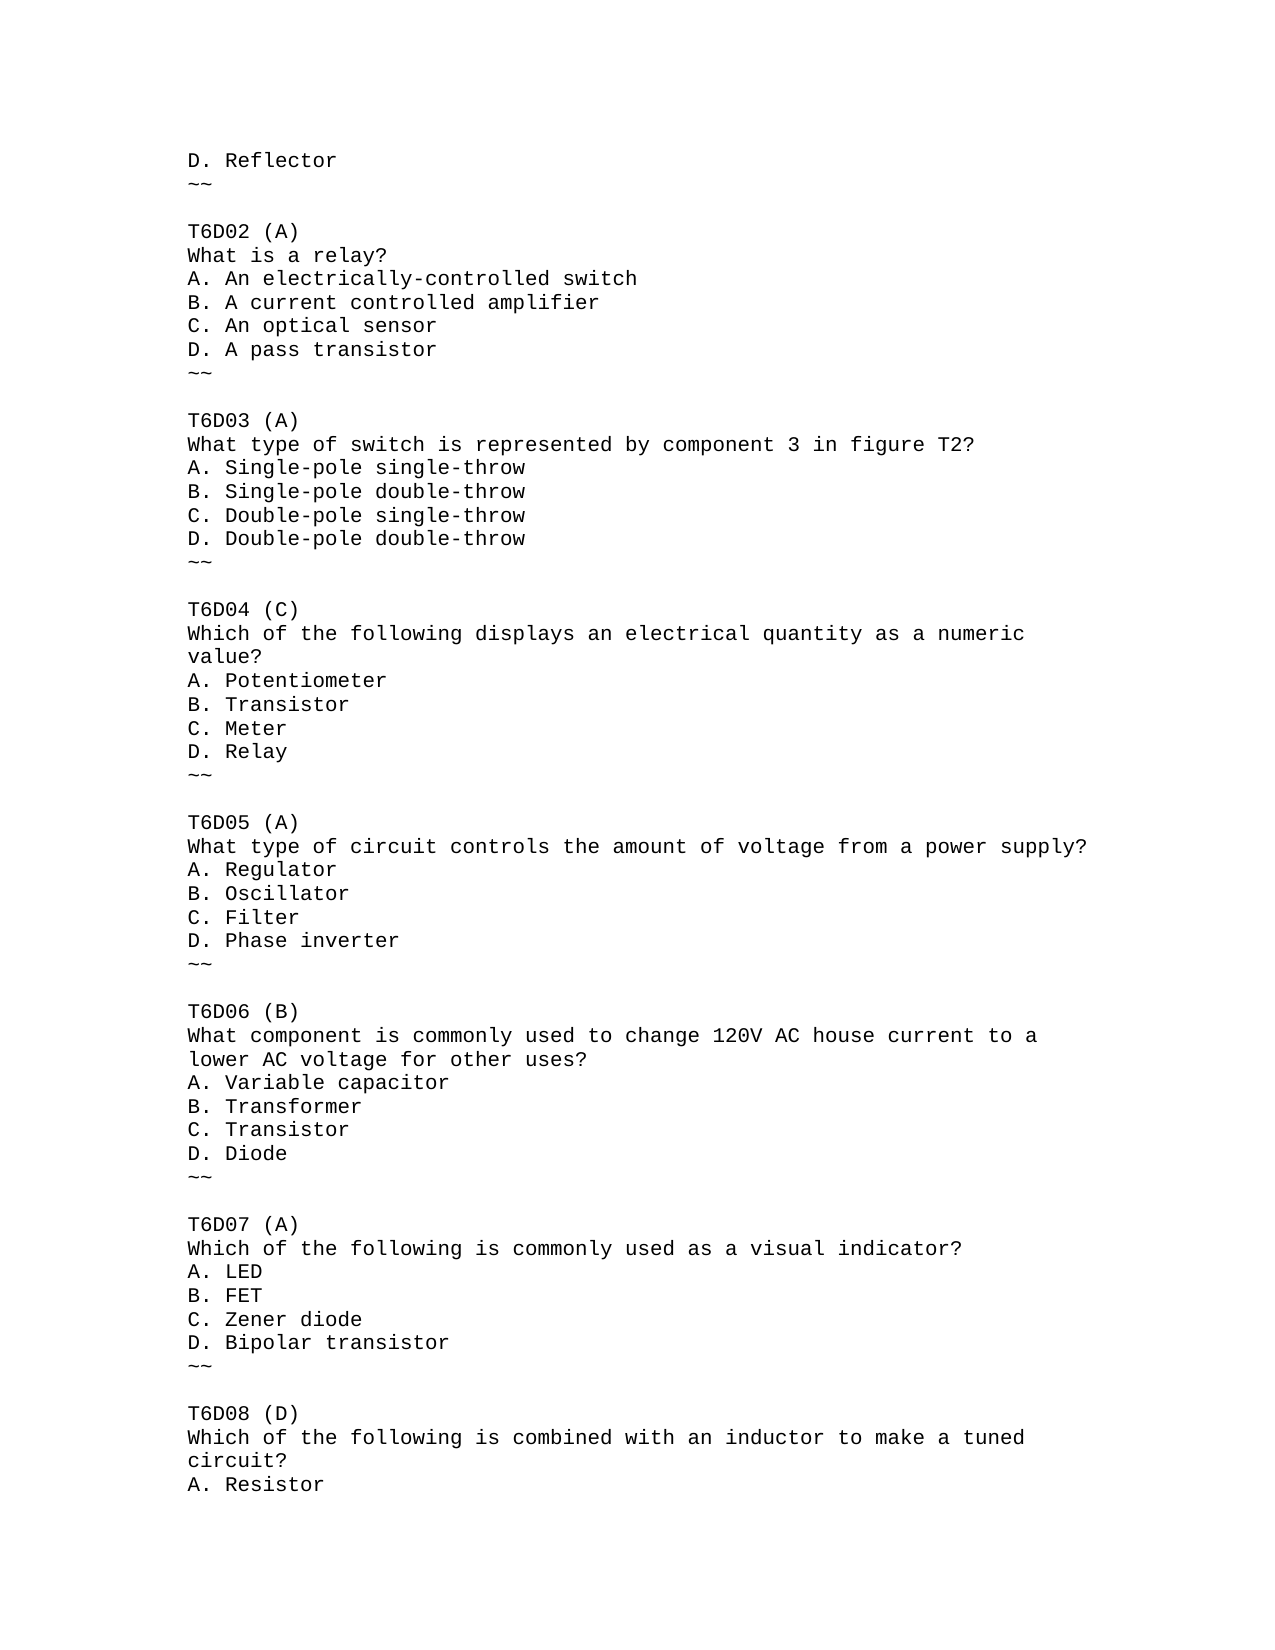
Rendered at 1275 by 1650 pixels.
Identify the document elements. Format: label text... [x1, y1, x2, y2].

text D. Bipolar transistor [187, 1332, 1087, 1356]
text A. An electrically-controlled switch [187, 268, 1087, 292]
text D. Phase inverter [187, 930, 1087, 954]
text ~~ [187, 174, 1087, 197]
text T6D02 (A) [187, 221, 1087, 244]
text T6D04 (C) [187, 599, 1087, 623]
text D. Double-pole double-throw [187, 528, 1087, 552]
text D. Diode [187, 1143, 1087, 1167]
text A. LED [187, 1261, 1087, 1285]
text T6D07 (A) [187, 1214, 1087, 1238]
text What component is commonly used to change 120V AC house current to a lower AC voltage for other uses? [187, 1025, 1087, 1072]
text B. Single-pole double-throw [187, 481, 1087, 505]
text B. FET [187, 1285, 1087, 1309]
text C. Meter [187, 717, 1087, 741]
text ~~ [187, 1356, 1087, 1379]
text T6D05 (A) [187, 812, 1087, 836]
text B. Transformer [187, 1096, 1087, 1119]
text A. Resistor [187, 1474, 1087, 1498]
text D. Reflector [187, 150, 1087, 174]
text Which of the following is commonly used as a visual indicator? [187, 1238, 1087, 1261]
text ~~ [187, 552, 1087, 576]
text What type of switch is represented by component 3 in figure T2? [187, 434, 1087, 457]
text Which of the following displays an electrical quantity as a numeric value? [187, 623, 1087, 670]
text A. Variable capacitor [187, 1072, 1087, 1096]
text ~~ [187, 1167, 1087, 1190]
text ~~ [187, 765, 1087, 788]
text A. Regulator [187, 859, 1087, 883]
text C. An optical sensor [187, 316, 1087, 339]
text T6D08 (D) [187, 1403, 1087, 1427]
text What type of circuit controls the amount of voltage from a power supply? [187, 836, 1087, 859]
text D. A pass transistor [187, 339, 1087, 363]
text A. Single-pole single-throw [187, 457, 1087, 481]
text Which of the following is combined with an inductor to make a tuned circuit? [187, 1427, 1087, 1474]
text C. Filter [187, 907, 1087, 930]
text A. Potentiometer [187, 670, 1087, 694]
text T6D03 (A) [187, 410, 1087, 434]
text C. Transistor [187, 1119, 1087, 1143]
text What is a relay? [187, 244, 1087, 268]
text B. Transistor [187, 694, 1087, 717]
text C. Double-pole single-throw [187, 505, 1087, 528]
text B. Oscillator [187, 883, 1087, 907]
text C. Zener diode [187, 1309, 1087, 1332]
text ~~ [187, 954, 1087, 978]
text B. A current controlled amplifier [187, 292, 1087, 316]
text T6D06 (B) [187, 1001, 1087, 1025]
text D. Relay [187, 741, 1087, 765]
text ~~ [187, 363, 1087, 386]
